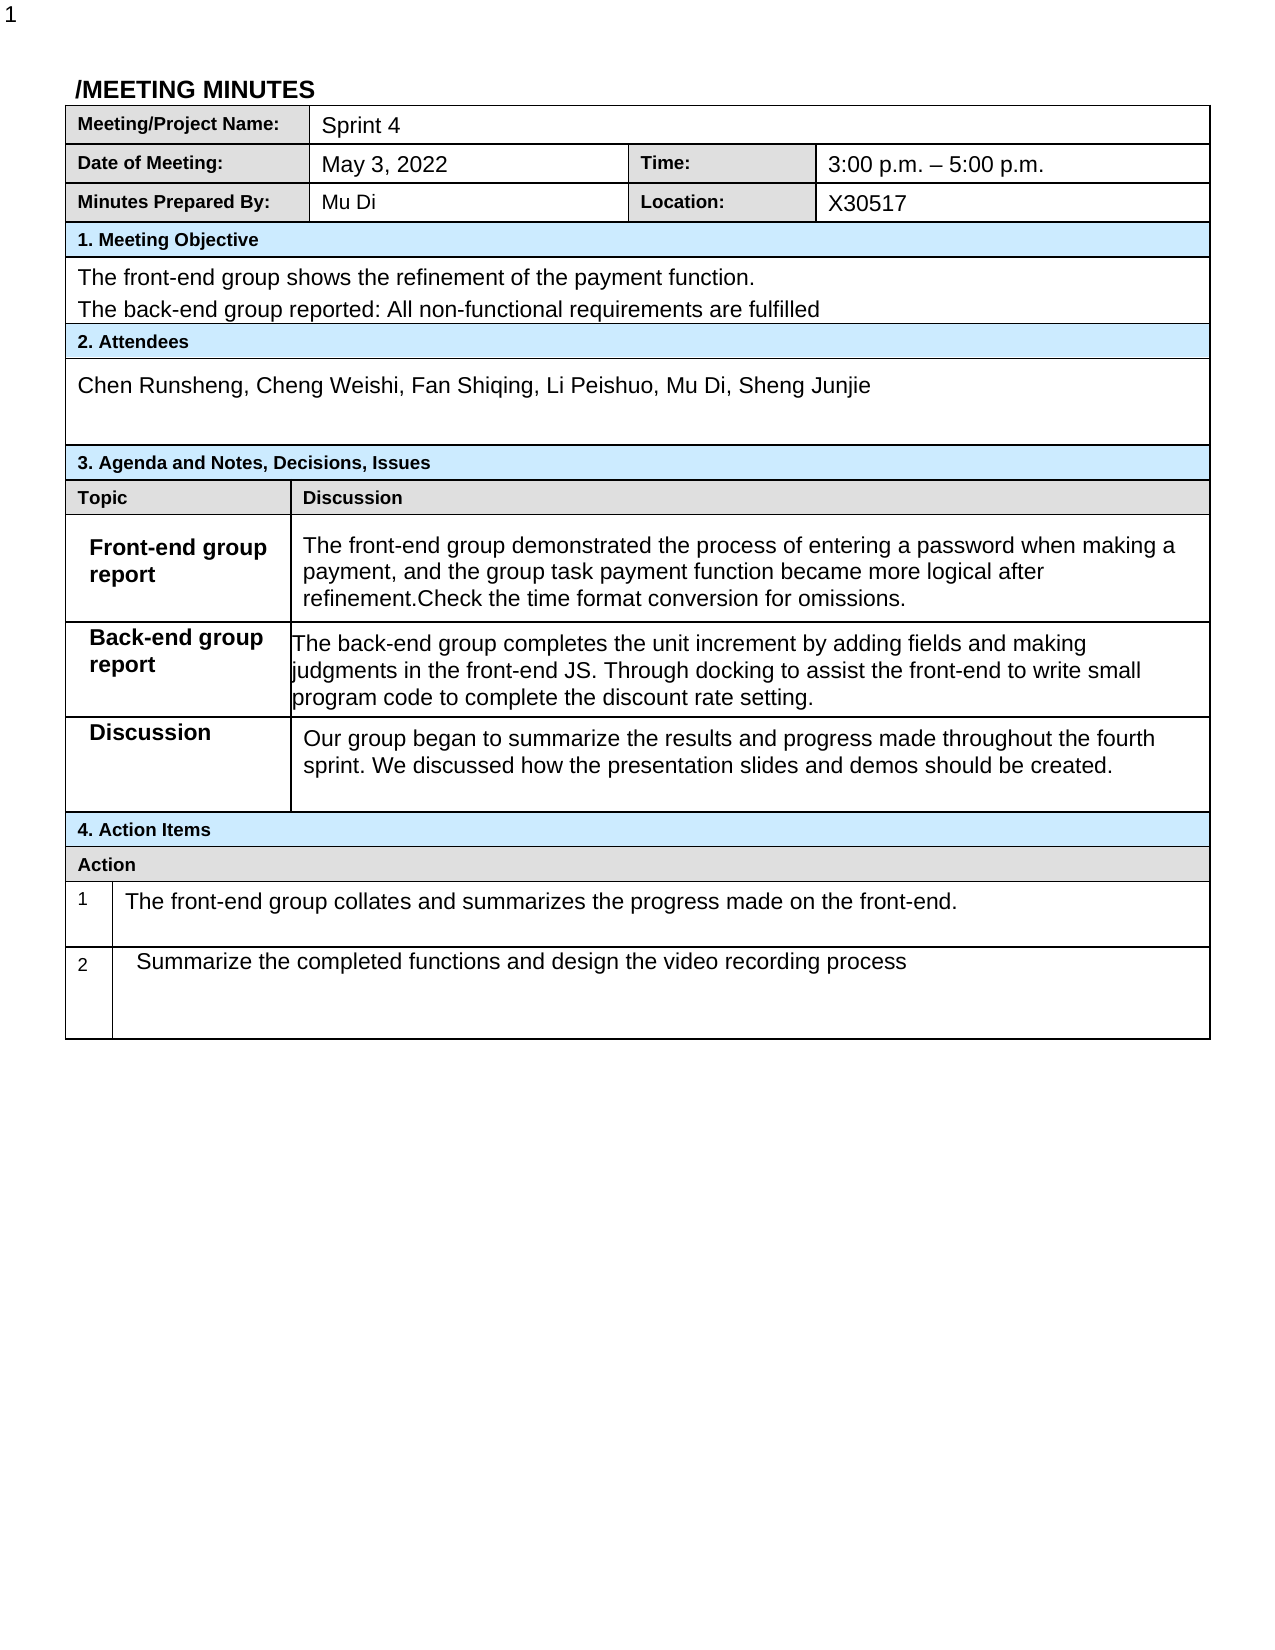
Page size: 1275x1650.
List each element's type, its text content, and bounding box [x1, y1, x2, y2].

table_cell Mu Di [310, 184, 628, 221]
table_cell 4. Action Items [66, 813, 1209, 846]
table_cell 3:00 p.m. – 5:00 p.m. [817, 145, 1209, 182]
table_cell Back-end group report [66, 623, 290, 716]
table_cell Front-end group report [66, 515, 290, 621]
table_cell Discussion [292, 481, 1209, 514]
table_cell 1. Meeting Objective [66, 223, 1209, 256]
table_cell 1 [66, 882, 112, 946]
table_cell 3. Agenda and Notes, Decisions, Issues [66, 446, 1209, 479]
table_cell Action [66, 847, 1209, 881]
table_cell Location: [629, 184, 815, 221]
table_cell Chen Runsheng, Cheng Weishi, Fan Shiqing, Li Peishuo, Mu Di, Sheng Junjie [66, 359, 1209, 444]
table_cell Minutes Prepared By: [66, 184, 309, 221]
text /MEETING MINUTES [75, 76, 1223, 104]
table_cell Summarize the completed functions and design the video recording process [113, 948, 1209, 1038]
table_cell May 3, 2022 [310, 145, 628, 182]
table_cell X30517 [817, 184, 1209, 221]
table_cell Discussion [66, 718, 290, 811]
table_cell The front-end group collates and summarizes the progress made on the front-end. [113, 882, 1209, 946]
table_cell Our group began to summarize the results and progress made throughout the fourth sprint. We discussed how the presentation slides and demos should be created. [292, 718, 1209, 811]
table_cell The back-end group completes the unit increment by adding fields and making judgments in the front-end JS. Through docking to assist the front-end to write small program code to complete the discount rate setting. [292, 623, 1209, 716]
table_cell The front-end group demonstrated the process of entering a password when making a payment, and the group task payment function became more logical after refinement.Check the time format conversion for omissions. [292, 515, 1209, 621]
table_cell 2. Attendees [66, 324, 1209, 357]
table_cell Time: [629, 145, 815, 182]
table_cell Topic [66, 481, 290, 514]
table_header Meeting/Project Name: [66, 106, 309, 143]
table_cell 2 [66, 948, 112, 1038]
table_cell The front-end group shows the refinement of the payment function. The back-end group reported: All non-functional requirements are fulfilled [66, 258, 1209, 323]
table_header Sprint 4 [310, 106, 1209, 143]
table_cell Date of Meeting: [66, 145, 309, 182]
